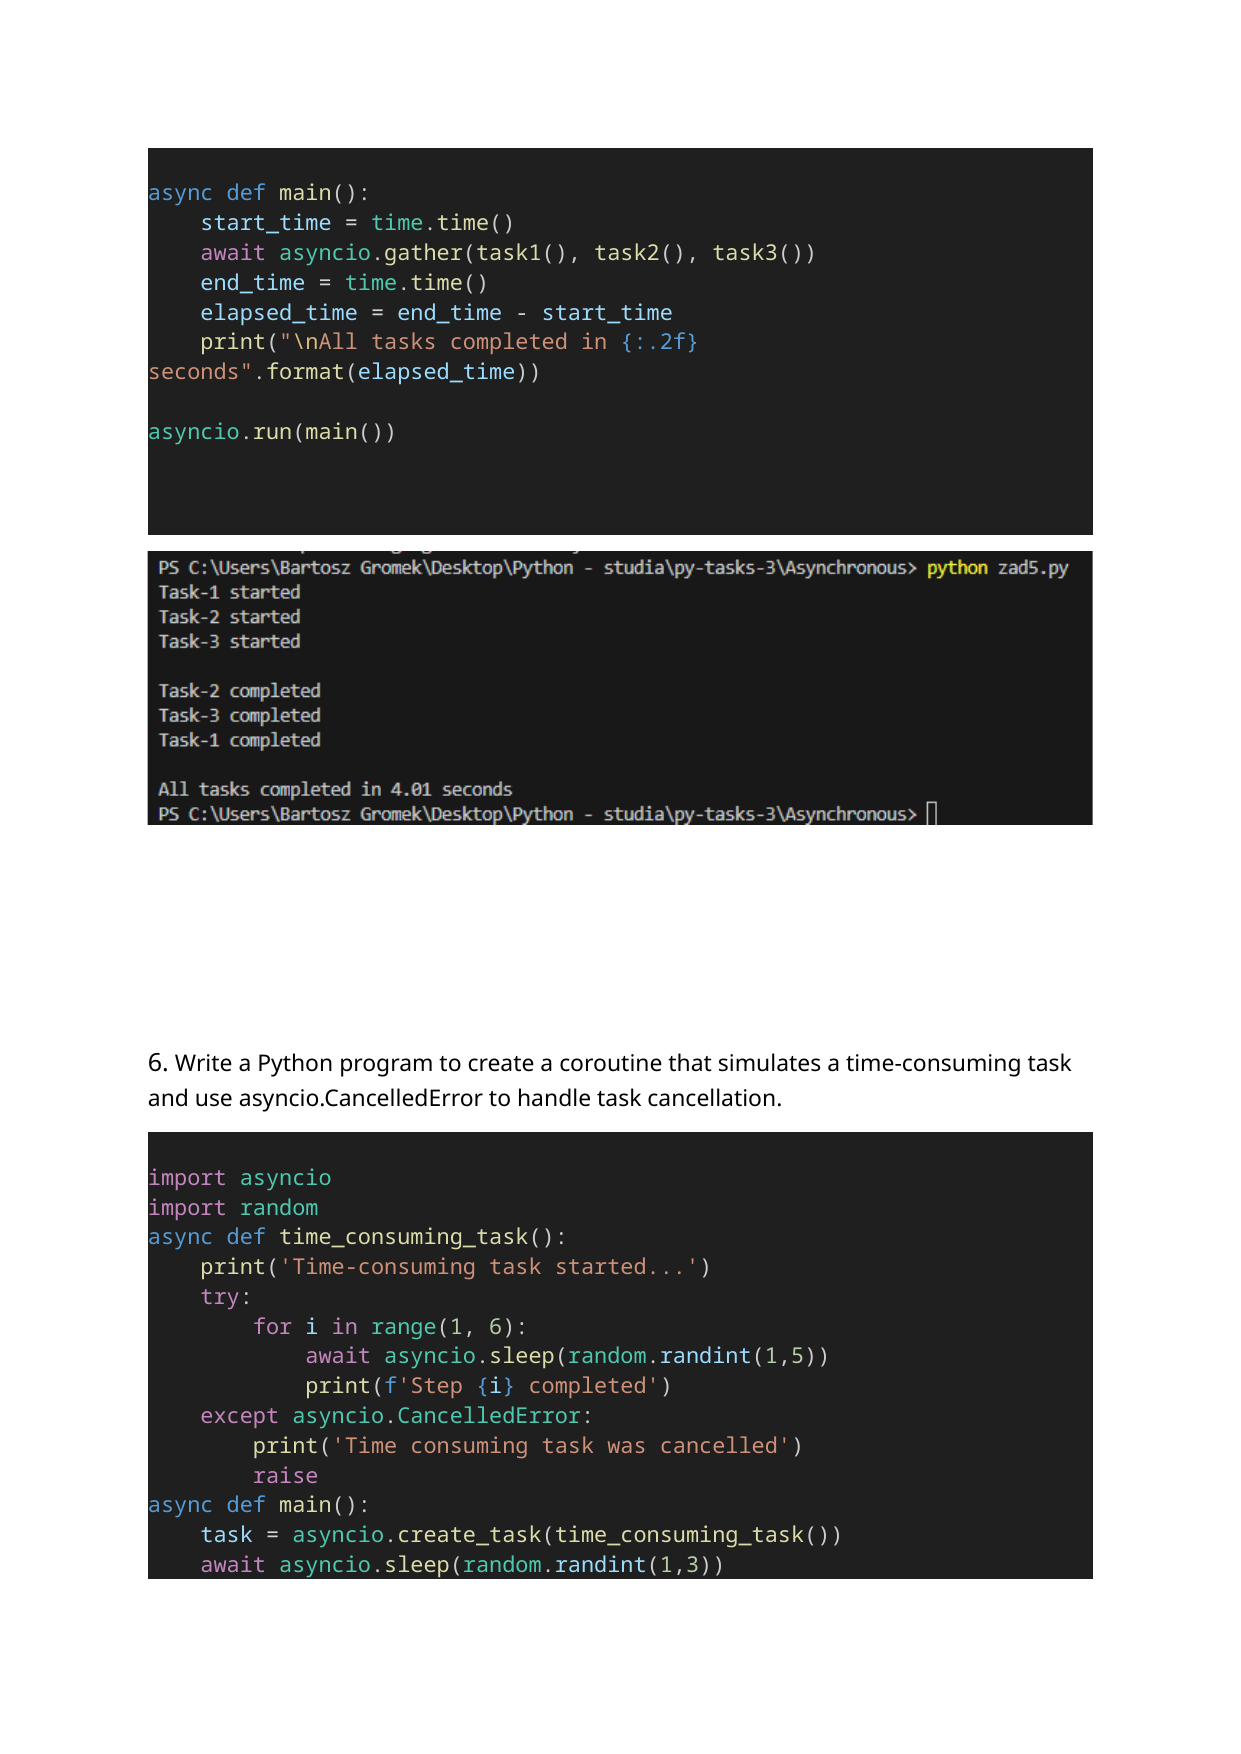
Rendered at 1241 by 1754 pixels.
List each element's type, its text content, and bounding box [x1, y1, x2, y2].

text asyncio.run(main()) [148, 416, 1093, 446]
text except asyncio.CancelledError: [148, 1400, 1093, 1430]
text print('Time consuming task was cancelled') [148, 1430, 1093, 1460]
text print('Time-consuming task started...') [148, 1251, 1093, 1281]
text await asyncio.sleep(random.randint(1,3)) [148, 1549, 1093, 1579]
text raise [148, 1460, 1093, 1489]
text elapsed_time = end_time - start_time [148, 297, 1093, 326]
text await asyncio.sleep(random.randint(1,5)) [148, 1341, 1093, 1370]
text start_time = time.time() [148, 207, 1093, 237]
text await asyncio.gather(task1(), task2(), task3()) [148, 237, 1093, 267]
text for i in range(1, 6): [148, 1311, 1093, 1341]
picture [147, 551, 1093, 825]
text print("\nAll tasks completed in {:.2f} seconds".format(elapsed_time)) [148, 326, 1093, 386]
text async def time_consuming_task(): [148, 1221, 1093, 1251]
text async def main(): [148, 1489, 1093, 1519]
text import random [148, 1192, 1093, 1221]
text task = asyncio.create_task(time_consuming_task()) [148, 1519, 1093, 1549]
text 6. Write a Python program to create a coroutine that simulates a time-consuming task and use asyncio.CancelledError to handle task cancellation. [148, 1045, 1093, 1113]
text try: [148, 1281, 1093, 1311]
text async def main(): [148, 177, 1093, 207]
text print(f'Step {i} completed') [148, 1370, 1093, 1400]
text import asyncio [148, 1162, 1093, 1192]
text end_time = time.time() [148, 267, 1093, 297]
